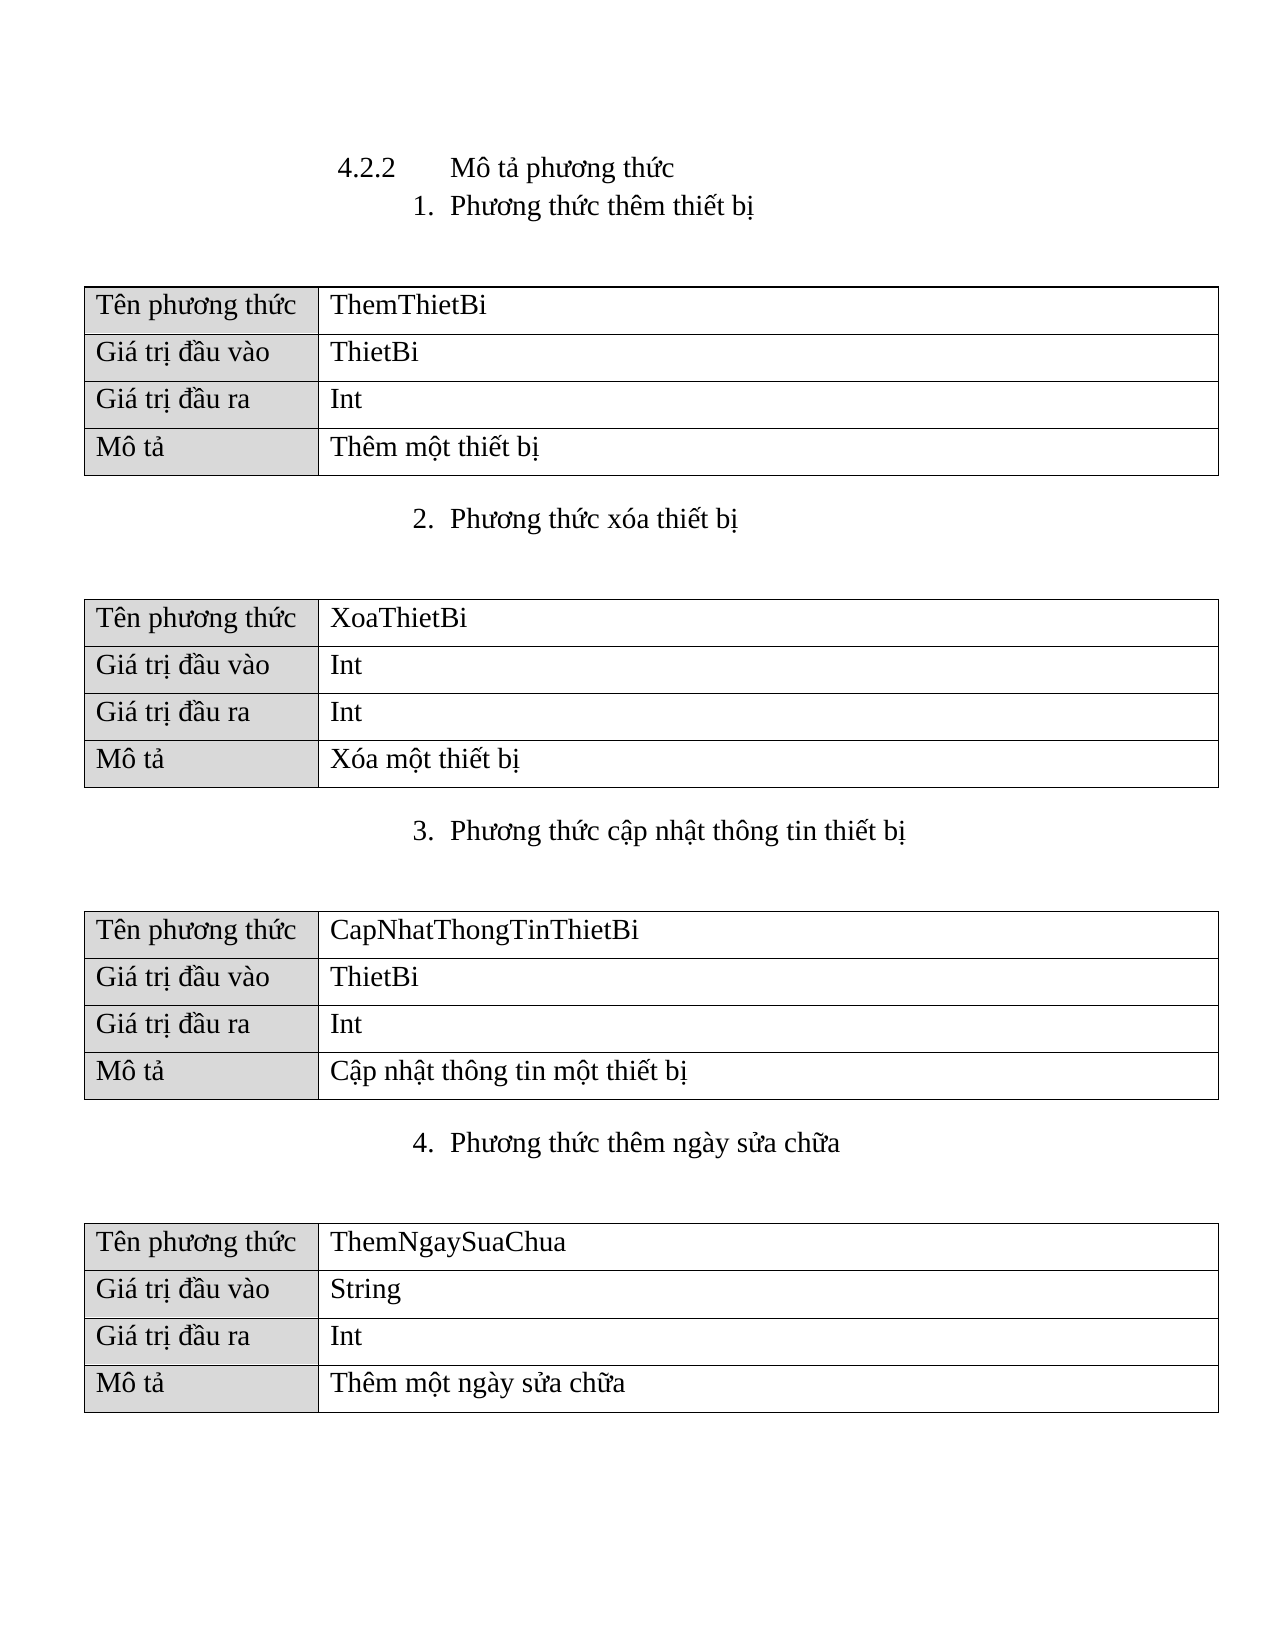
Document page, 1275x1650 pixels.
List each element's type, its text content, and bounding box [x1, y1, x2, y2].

table_header ThemNgaySuaChua [319, 1224, 1218, 1270]
table_cell Int [319, 382, 1218, 428]
table_cell Giá trị đầu vào [85, 647, 318, 693]
title Phương thức xóa thiết bị [412, 501, 1125, 573]
table_cell Mô tả [85, 1053, 318, 1099]
table_cell Giá trị đầu ra [85, 694, 318, 740]
table_header Tên phương thức [85, 1224, 318, 1270]
table_header XoaThietBi [319, 600, 1218, 646]
table_cell Giá trị đầu ra [85, 1006, 318, 1052]
table_cell Int [319, 1319, 1218, 1364]
table_cell Thêm một thiết bị [319, 429, 1218, 475]
table_cell Cập nhật thông tin một thiết bị [319, 1053, 1218, 1099]
title Phương thức thêm thiết bị [412, 188, 1125, 261]
table_cell Xóa một thiết bị [319, 741, 1218, 787]
title Phương thức cập nhật thông tin thiết bị [412, 813, 1125, 885]
table_header Tên phương thức [85, 288, 318, 333]
table_cell Int [319, 694, 1218, 740]
table_cell Giá trị đầu ra [85, 382, 318, 428]
table_header ThemThietBi [319, 288, 1218, 333]
table_header CapNhatThongTinThietBi [319, 912, 1218, 958]
table_cell Giá trị đầu vào [85, 959, 318, 1005]
table_cell Giá trị đầu vào [85, 335, 318, 381]
table_cell Mô tả [85, 1366, 318, 1412]
table_cell Giá trị đầu vào [85, 1271, 318, 1317]
title Phương thức thêm ngày sửa chữa [412, 1125, 1125, 1197]
table_cell Thêm một ngày sửa chữa [319, 1366, 1218, 1412]
table_cell Int [319, 647, 1218, 693]
table_cell Mô tả [85, 429, 318, 475]
table_cell Mô tả [85, 741, 318, 787]
table_cell String [319, 1271, 1218, 1317]
table_header Tên phương thức [85, 600, 318, 646]
table_header Tên phương thức [85, 912, 318, 958]
title Mô tả phương thức [337, 150, 1125, 183]
table_cell Giá trị đầu ra [85, 1319, 318, 1364]
table_cell ThietBi [319, 335, 1218, 381]
table_cell ThietBi [319, 959, 1218, 1005]
table_cell Int [319, 1006, 1218, 1052]
